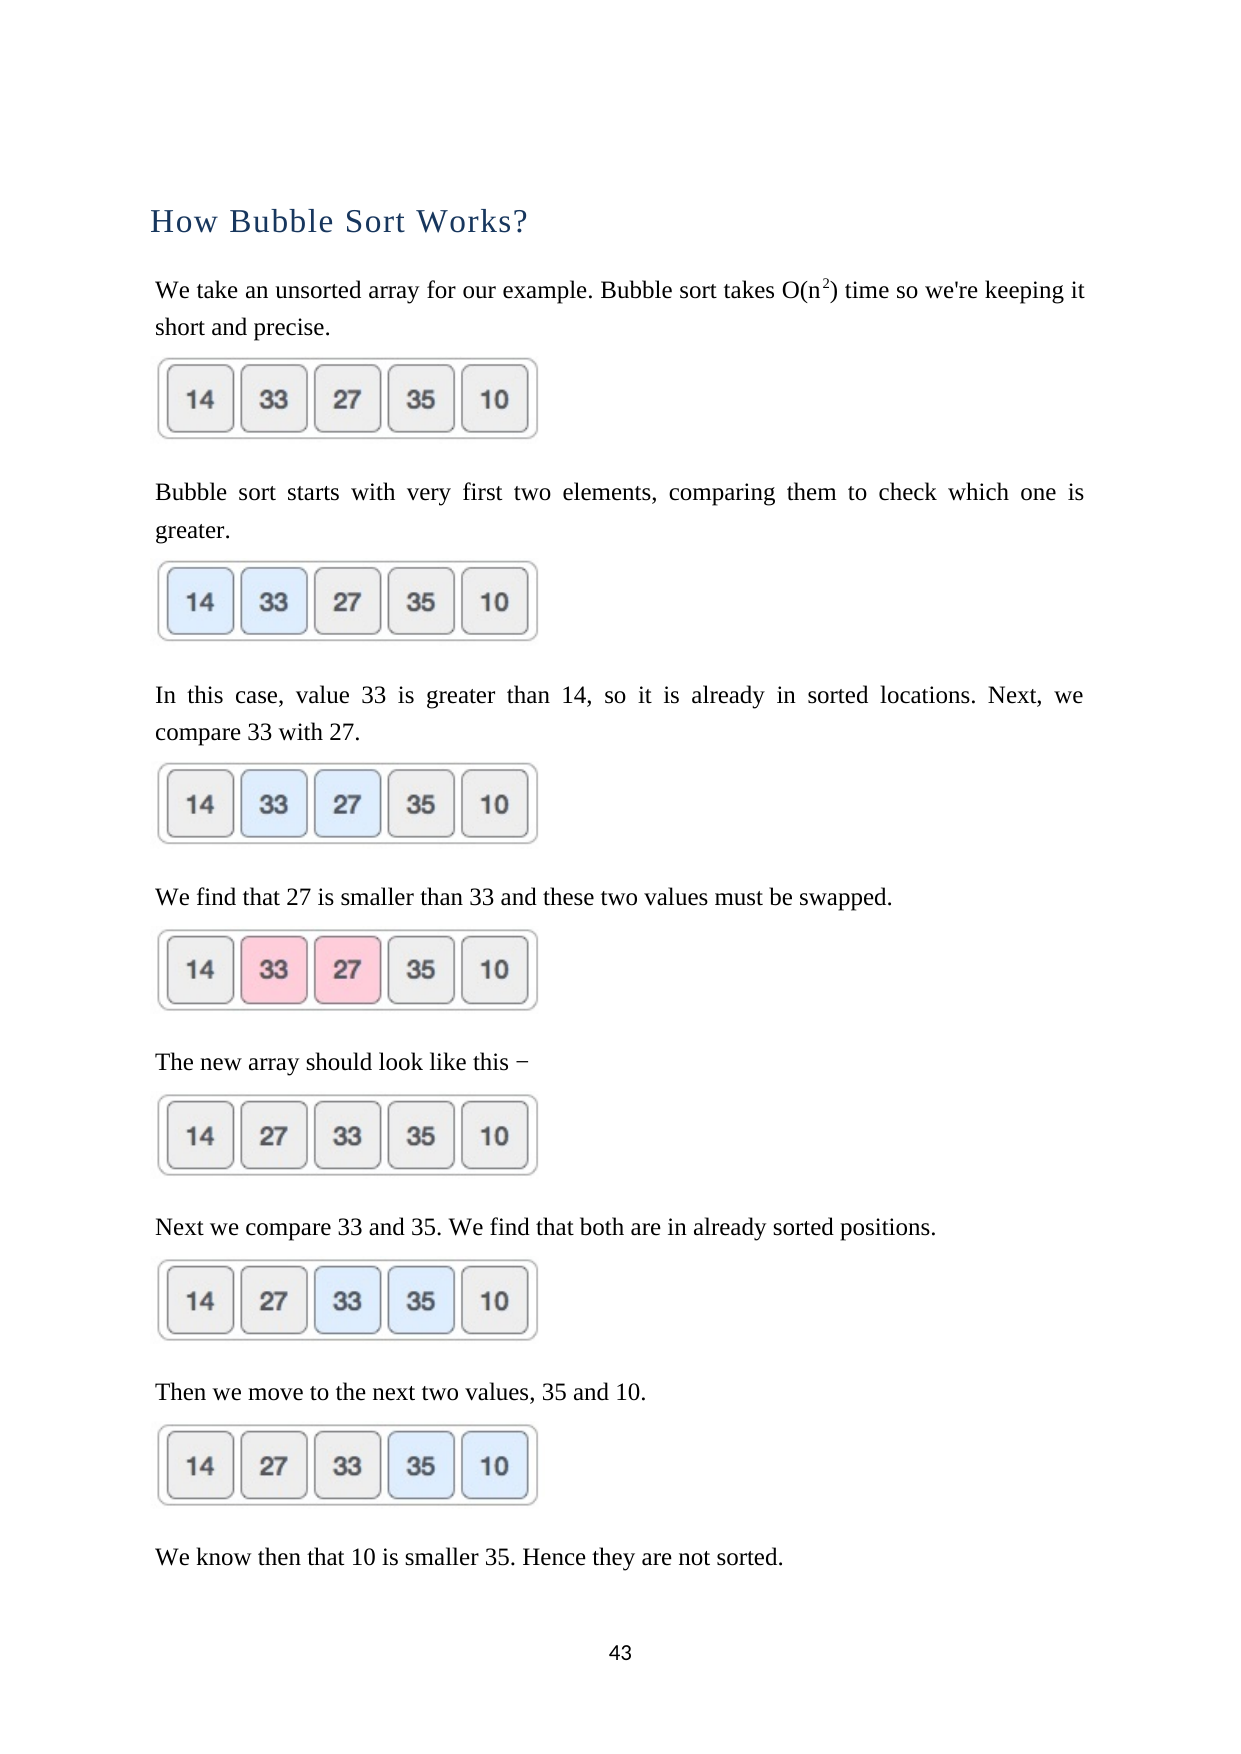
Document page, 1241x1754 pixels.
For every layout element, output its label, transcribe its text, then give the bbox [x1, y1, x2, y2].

picture [150, 1256, 546, 1344]
text Then we move to the next two values, 35 and 10. [155, 1368, 1085, 1406]
picture [150, 926, 546, 1014]
subtitle How Bubble Sort Works? [150, 201, 1090, 239]
picture [150, 761, 546, 849]
picture [150, 356, 546, 444]
text Bubble sort starts with very first two elements, comparing them to check which one is greater. [155, 468, 1085, 543]
text We know then that 10 is smaller 35. Hence they are not sorted. [155, 1533, 1085, 1571]
picture [150, 1421, 546, 1509]
text In this case, value 33 is greater than 14, so it is already in sorted locations. Next, we compare 33 with 27. [155, 671, 1085, 746]
text We take an unsorted array for our example. Bubble sort takes Ο(n2) time so we're keeping it short and precise. [155, 266, 1085, 341]
text The new array should look like this − [155, 1038, 1085, 1076]
picture [150, 558, 546, 646]
picture [150, 1091, 546, 1179]
text We find that 27 is smaller than 33 and these two values must be swapped. [155, 873, 1085, 911]
text Next we compare 33 and 35. We find that both are in already sorted positions. [155, 1203, 1085, 1241]
